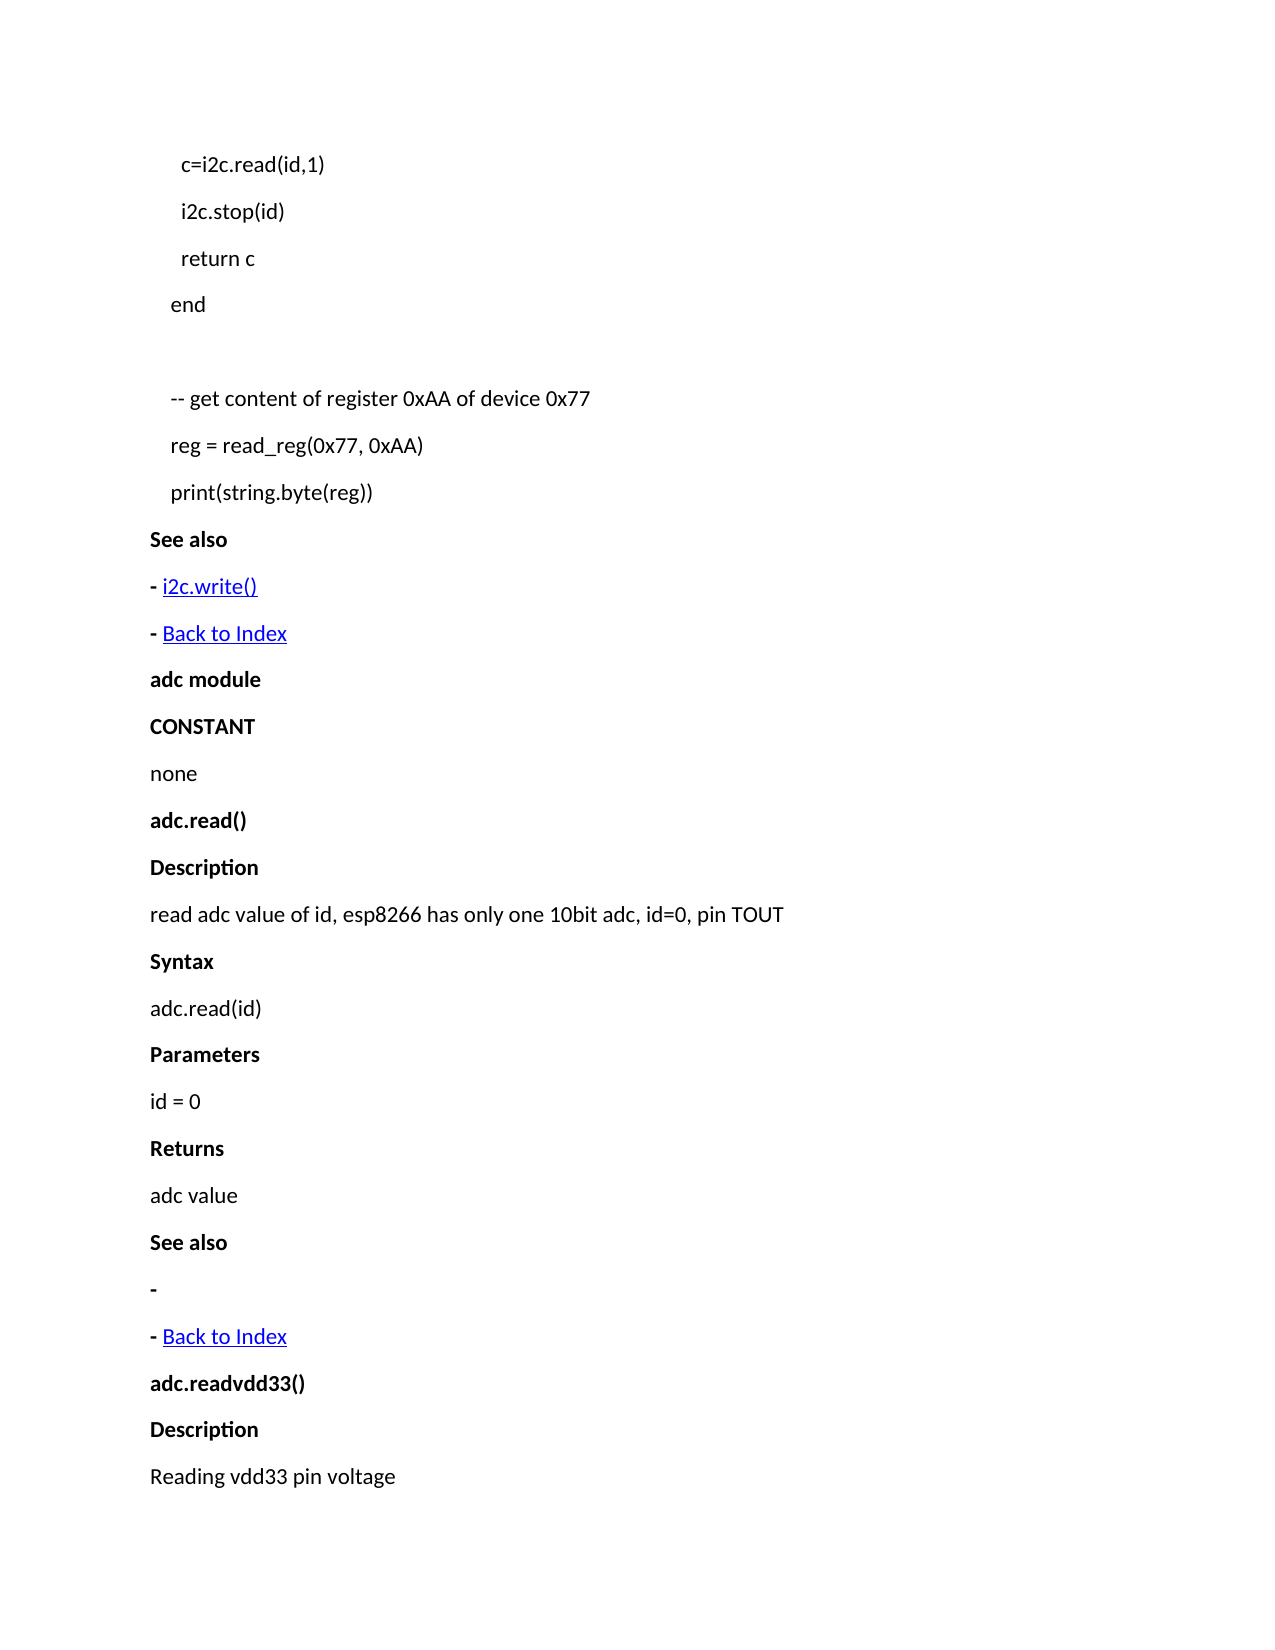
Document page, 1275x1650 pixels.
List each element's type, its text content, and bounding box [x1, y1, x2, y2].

text read adc value of id, esp8266 has only one 10bit adc, id=0, pin TOUT [150, 900, 1125, 928]
text adc module [150, 666, 1125, 694]
text print(string.byte(reg)) [150, 478, 1125, 506]
text Returns [150, 1134, 1125, 1162]
text Description [150, 1416, 1125, 1444]
text end [150, 291, 1125, 319]
text adc.readvdd33() [150, 1369, 1125, 1397]
text adc.read() [150, 806, 1125, 834]
text Reading vdd33 pin voltage [150, 1462, 1125, 1491]
text i2c.stop(id) [150, 197, 1125, 225]
text - Back to Index [150, 1322, 1125, 1350]
text adc value [150, 1181, 1125, 1209]
text - Back to Index [150, 619, 1125, 647]
text return c [150, 244, 1125, 272]
text reg = read_reg(0x77, 0xAA) [150, 431, 1125, 459]
text Parameters [150, 1041, 1125, 1069]
text id = 0 [150, 1087, 1125, 1116]
text none [150, 759, 1125, 787]
text -- get content of register 0xAA of device 0x77 [150, 384, 1125, 412]
text Description [150, 853, 1125, 881]
text c=i2c.read(id,1) [150, 150, 1125, 178]
text Syntax [150, 947, 1125, 975]
text - i2c.write() [150, 572, 1125, 600]
text See also [150, 1228, 1125, 1256]
text adc.read(id) [150, 994, 1125, 1022]
text See also [150, 525, 1125, 553]
text - [150, 1275, 1125, 1303]
text CONSTANT [150, 712, 1125, 741]
